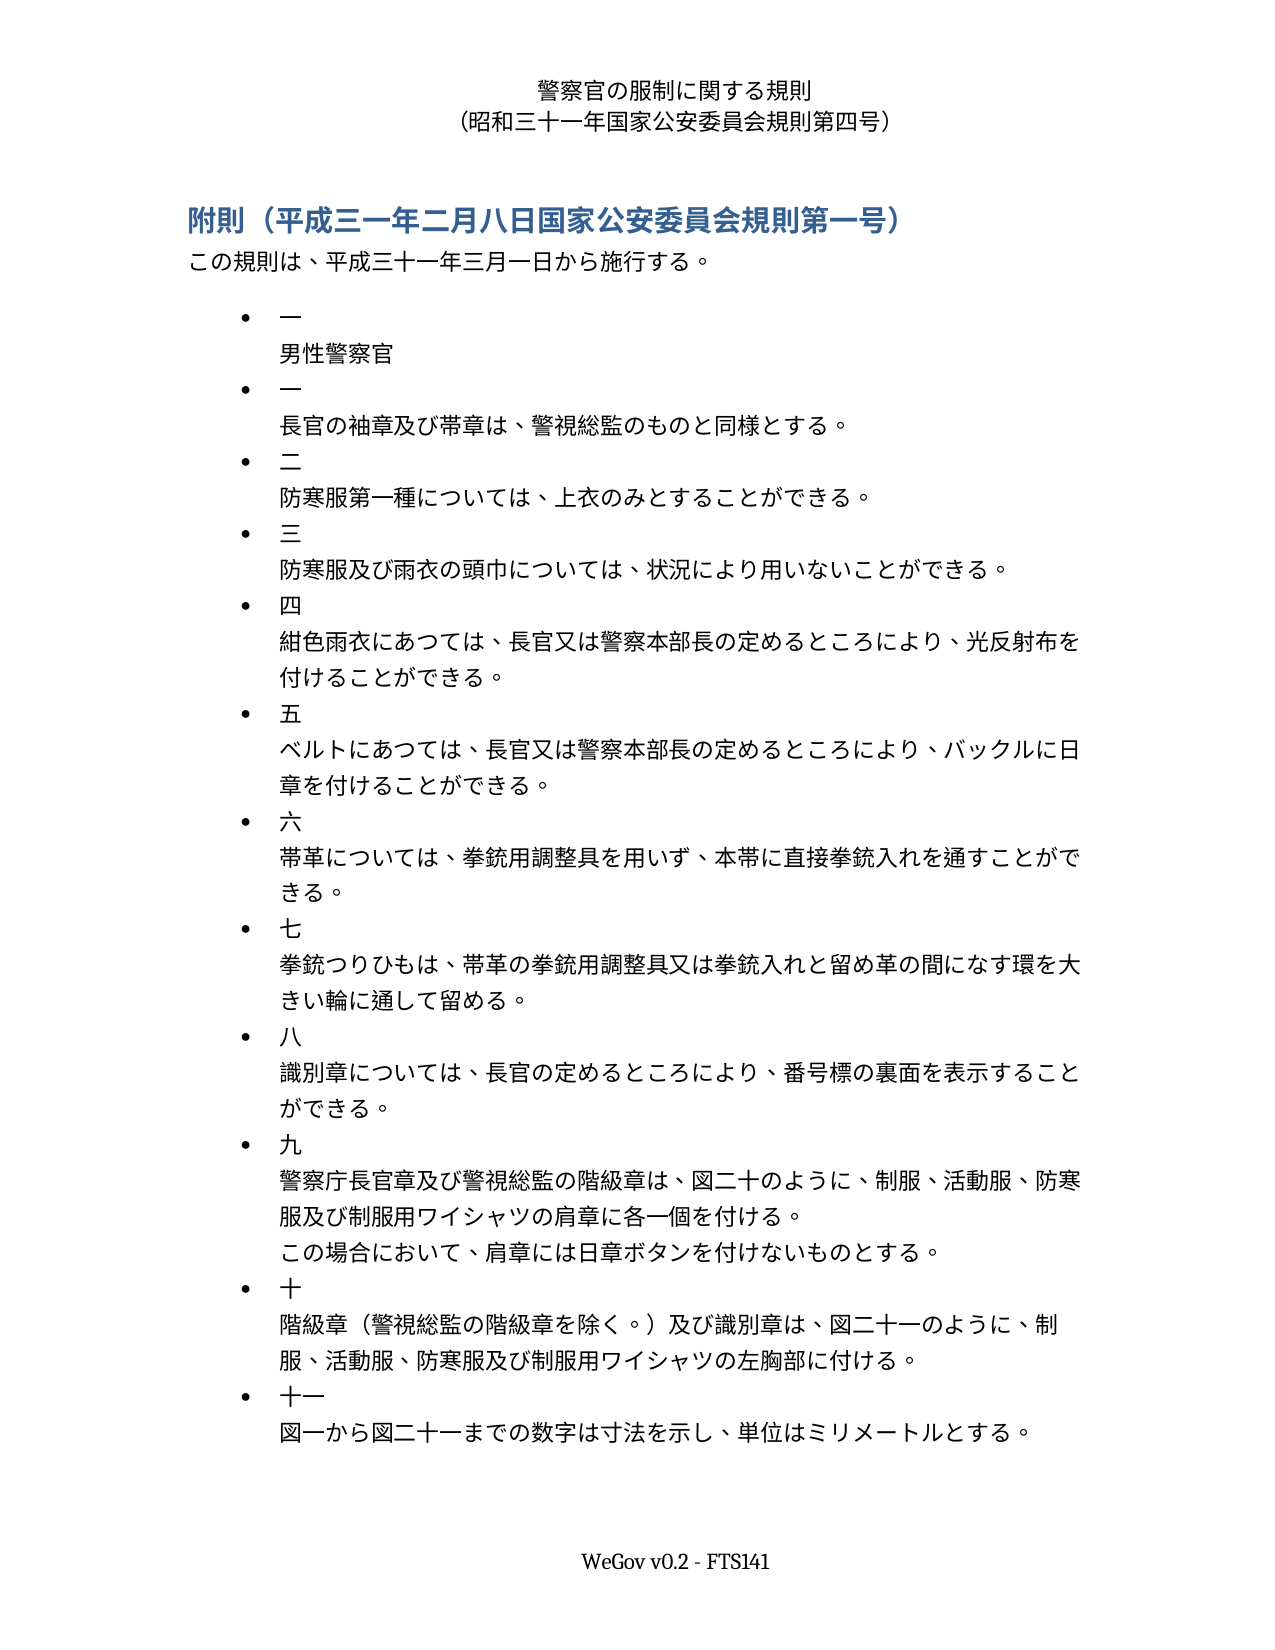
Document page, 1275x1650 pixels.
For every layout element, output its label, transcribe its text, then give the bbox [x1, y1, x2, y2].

list 九 警察庁長官章及び警視総監の階級章は、図二十のように、制服、活動服、防寒服及び制服用ワイシャツの肩章に各一個を付ける。 この場合において、肩章には日章ボタンを付けないものとする。 [242, 1129, 1087, 1268]
list 十一 図一から図二十一までの数字は寸法を示し、単位はミリメートルとする。 [242, 1381, 1087, 1448]
subtitle 附則（平成三一年二月八日国家公安委員会規則第一号） [187, 200, 1087, 240]
list 十 階級章（警視総監の階級章を除く。）及び識別章は、図二十一のように、制服、活動服、防寒服及び制服用ワイシャツの左胸部に付ける。 [242, 1273, 1087, 1376]
list 一 男性警察官 [242, 302, 1087, 369]
list 三 防寒服及び雨衣の頭巾については、状況により用いないことができる。 [242, 518, 1087, 585]
list 六 帯革については、拳銃用調整具を用いず、本帯に直接拳銃入れを通すことができる。 [242, 806, 1087, 909]
list 五 ベルトにあつては、長官又は警察本部長の定めるところにより、バックルに日章を付けることができる。 [242, 698, 1087, 801]
list 一 長官の袖章及び帯章は、警視総監のものと同様とする。 [242, 374, 1087, 441]
list 二 防寒服第一種については、上衣のみとすることができる。 [242, 446, 1087, 513]
list 八 識別章については、長官の定めるところにより、番号標の裏面を表示することができる。 [242, 1021, 1087, 1124]
list 四 紺色雨衣にあつては、長官又は警察本部長の定めるところにより、光反射布を付けることができる。 [242, 590, 1087, 693]
list 七 拳銃つりひもは、帯革の拳銃用調整具又は拳銃入れと留め革の間になす環を大きい輪に通して留める。 [242, 913, 1087, 1016]
text この規則は、平成三十一年三月一日から施行する。 [187, 246, 1087, 277]
